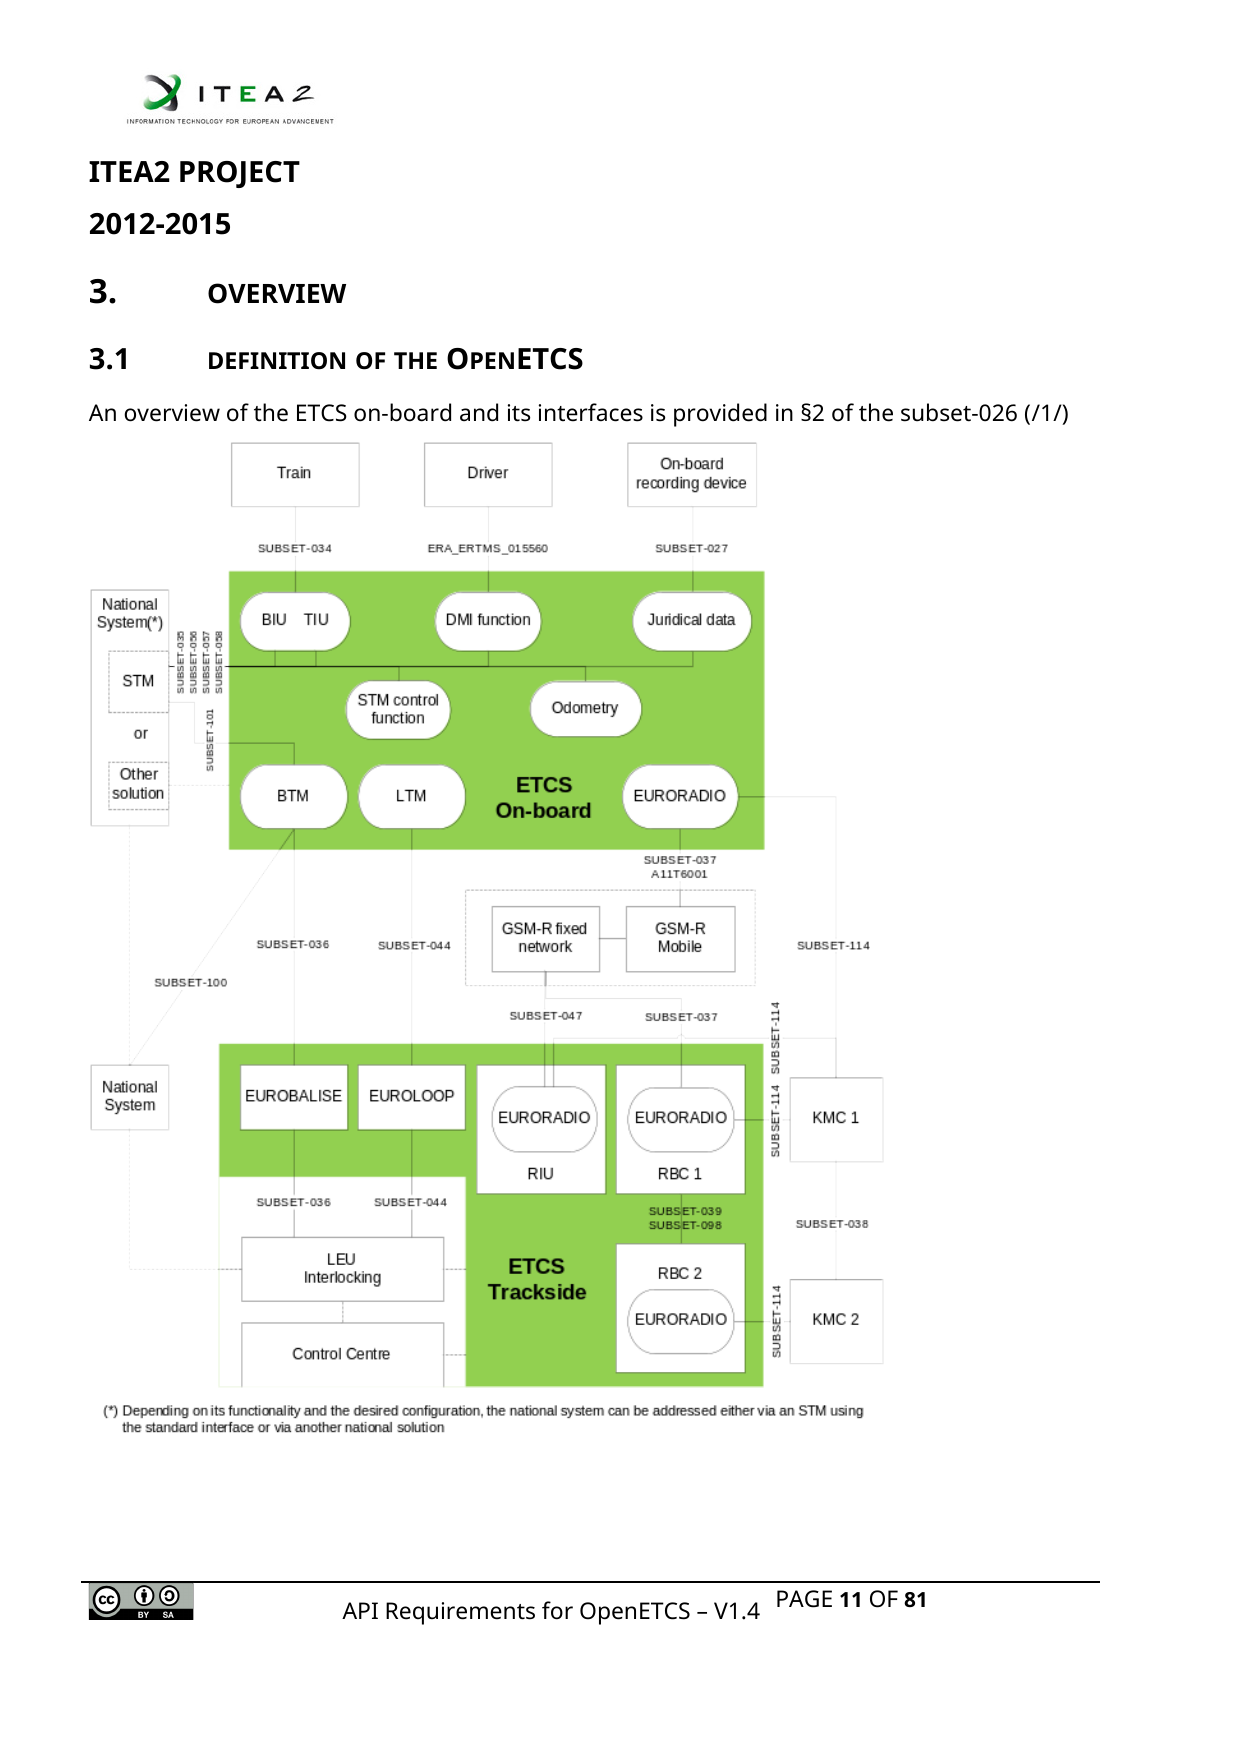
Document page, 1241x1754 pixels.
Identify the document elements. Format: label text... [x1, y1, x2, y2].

picture [88, 59, 372, 139]
subtitle definition of the OpenETCS [89, 338, 1090, 378]
picture [88, 1582, 194, 1620]
text An overview of the ETCS on-board and its interfaces is provided in §2 of the subset-026 (/1/) [89, 397, 1090, 428]
subtitle overview [89, 268, 1090, 313]
